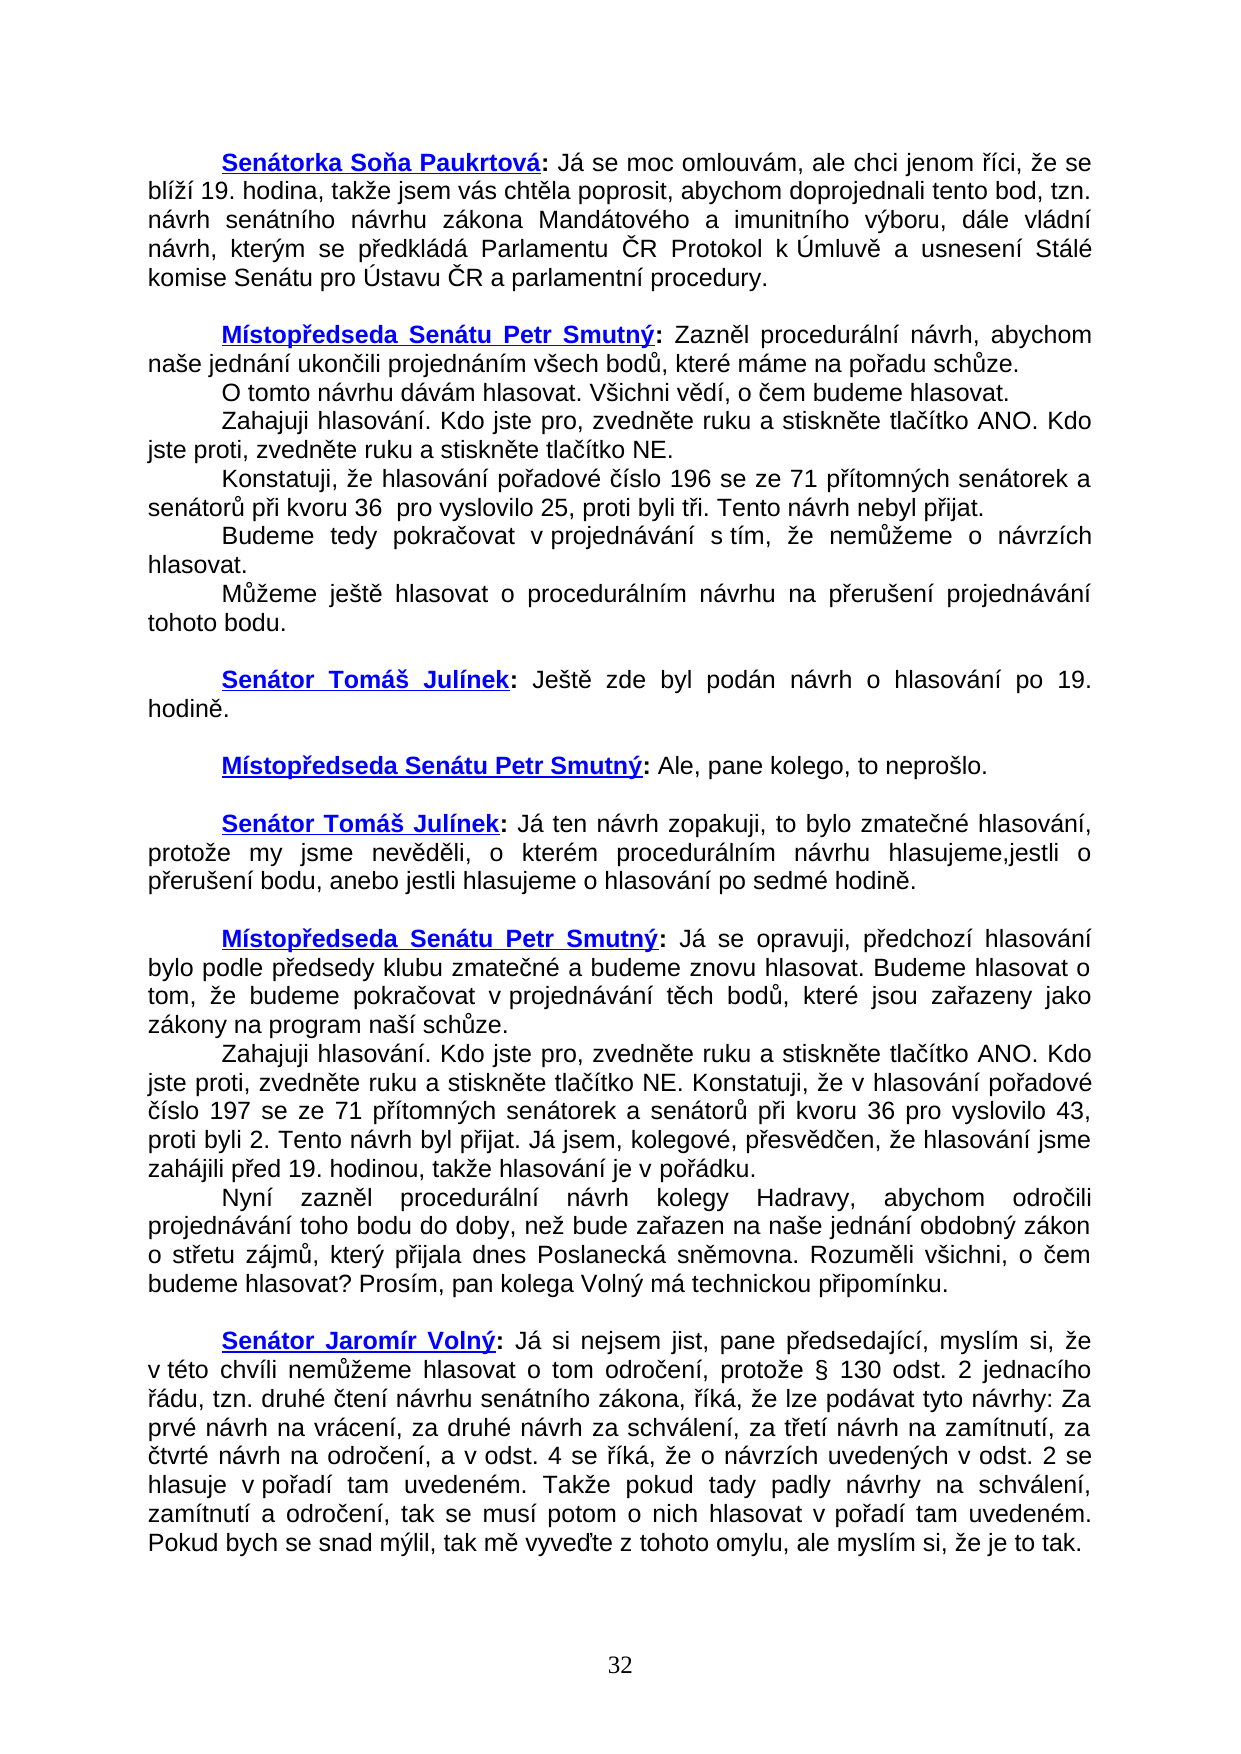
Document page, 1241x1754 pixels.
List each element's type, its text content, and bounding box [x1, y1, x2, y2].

text Můžeme ještě hlasovat o procedurálním návrhu na přerušení projednávání tohoto bodu. [148, 579, 1093, 636]
text Nyní zazněl procedurální návrh kolegy Hadravy, abychom odročili projednávání toho bodu do doby, než bude zařazen na naše jednání obdobný zákon o střetu zájmů, který přijala dnes Poslanecká sněmovna. Rozuměli všichni, o čem budeme hlasovat? Prosím, pan kolega Volný má technickou připomínku. [148, 1183, 1093, 1298]
text Senátor Tomáš Julínek: Já ten návrh zopakuji, to bylo zmatečné hlasování, protože my jsme nevěděli, o kterém procedurálním návrhu hlasujeme,jestli o přerušení bodu, anebo jestli hlasujeme o hlasování po sedmé hodině. [148, 809, 1093, 895]
text Budeme tedy pokračovat v projednávání s tím, že nemůžeme o návrzích hlasovat. [148, 521, 1093, 579]
text Konstatuji, že hlasování pořadové číslo 196 se ze 71 přítomných senátorek a senátorů při kvoru 36 pro vyslovilo 25, proti byli tři. Tento návrh nebyl přijat. [148, 464, 1093, 521]
text Senátorka Soňa Paukrtová: Já se moc omlouvám, ale chci jenom říci, že se blíží 19. hodina, takže jsem vás chtěla poprosit, abychom doprojednali tento bod, tzn. návrh senátního návrhu zákona Mandátového a imunitního výboru, dále vládní návrh, kterým se předkládá Parlamentu ČR Protokol k Úmluvě a usnesení Stálé komise Senátu pro Ústavu ČR a parlamentní procedury. [148, 148, 1093, 291]
text Senátor Jaromír Volný: Já si nejsem jist, pane předsedající, myslím si, že v této chvíli nemůžeme hlasovat o tom odročení, protože § 130 odst. 2 jednacího řádu, tzn. druhé čtení návrhu senátního zákona, říká, že lze podávat tyto návrhy: Za prvé návrh na vrácení, za druhé návrh za schválení, za třetí návrh na zamítnutí, za čtvrté návrh na odročení, a v odst. 4 se říká, že o návrzích uvedených v odst. 2 se hlasuje v pořadí tam uvedeném. Takže pokud tady padly návrhy na schválení, zamítnutí a odročení, tak se musí potom o nich hlasovat v pořadí tam uvedeném. Pokud bych se snad mýlil, tak mě vyveďte z tohoto omylu, ale myslím si, že je to tak. [148, 1326, 1093, 1556]
text Zahajuji hlasování. Kdo jste pro, zvedněte ruku a stiskněte tlačítko ANO. Kdo jste proti, zvedněte ruku a stiskněte tlačítko NE. Konstatuji, že v hlasování pořadové číslo 197 se ze 71 přítomných senátorek a senátorů při kvoru 36 pro vyslovilo 43, proti byli 2. Tento návrh byl přijat. Já jsem, kolegové, přesvědčen, že hlasování jsme zahájili před 19. hodinou, takže hlasování je v pořádku. [148, 1039, 1093, 1183]
text Místopředseda Senátu Petr Smutný: Ale, pane kolego, to neprošlo. [148, 751, 1093, 780]
text Senátor Tomáš Julínek: Ještě zde byl podán návrh o hlasování po 19. hodině. [148, 665, 1093, 723]
text Místopředseda Senátu Petr Smutný: Zazněl procedurální návrh, abychom naše jednání ukončili projednáním všech bodů, které máme na pořadu schůze. [148, 320, 1093, 378]
text O tomto návrhu dávám hlasovat. Všichni vědí, o čem budeme hlasovat. [148, 378, 1093, 406]
text Místopředseda Senátu Petr Smutný: Já se opravuji, předchozí hlasování bylo podle předsedy klubu zmatečné a budeme znovu hlasovat. Budeme hlasovat o tom, že budeme pokračovat v projednávání těch bodů, které jsou zařazeny jako zákony na program naší schůze. [148, 924, 1093, 1039]
text Zahajuji hlasování. Kdo jste pro, zvedněte ruku a stiskněte tlačítko ANO. Kdo jste proti, zvedněte ruku a stiskněte tlačítko NE. [148, 406, 1093, 464]
